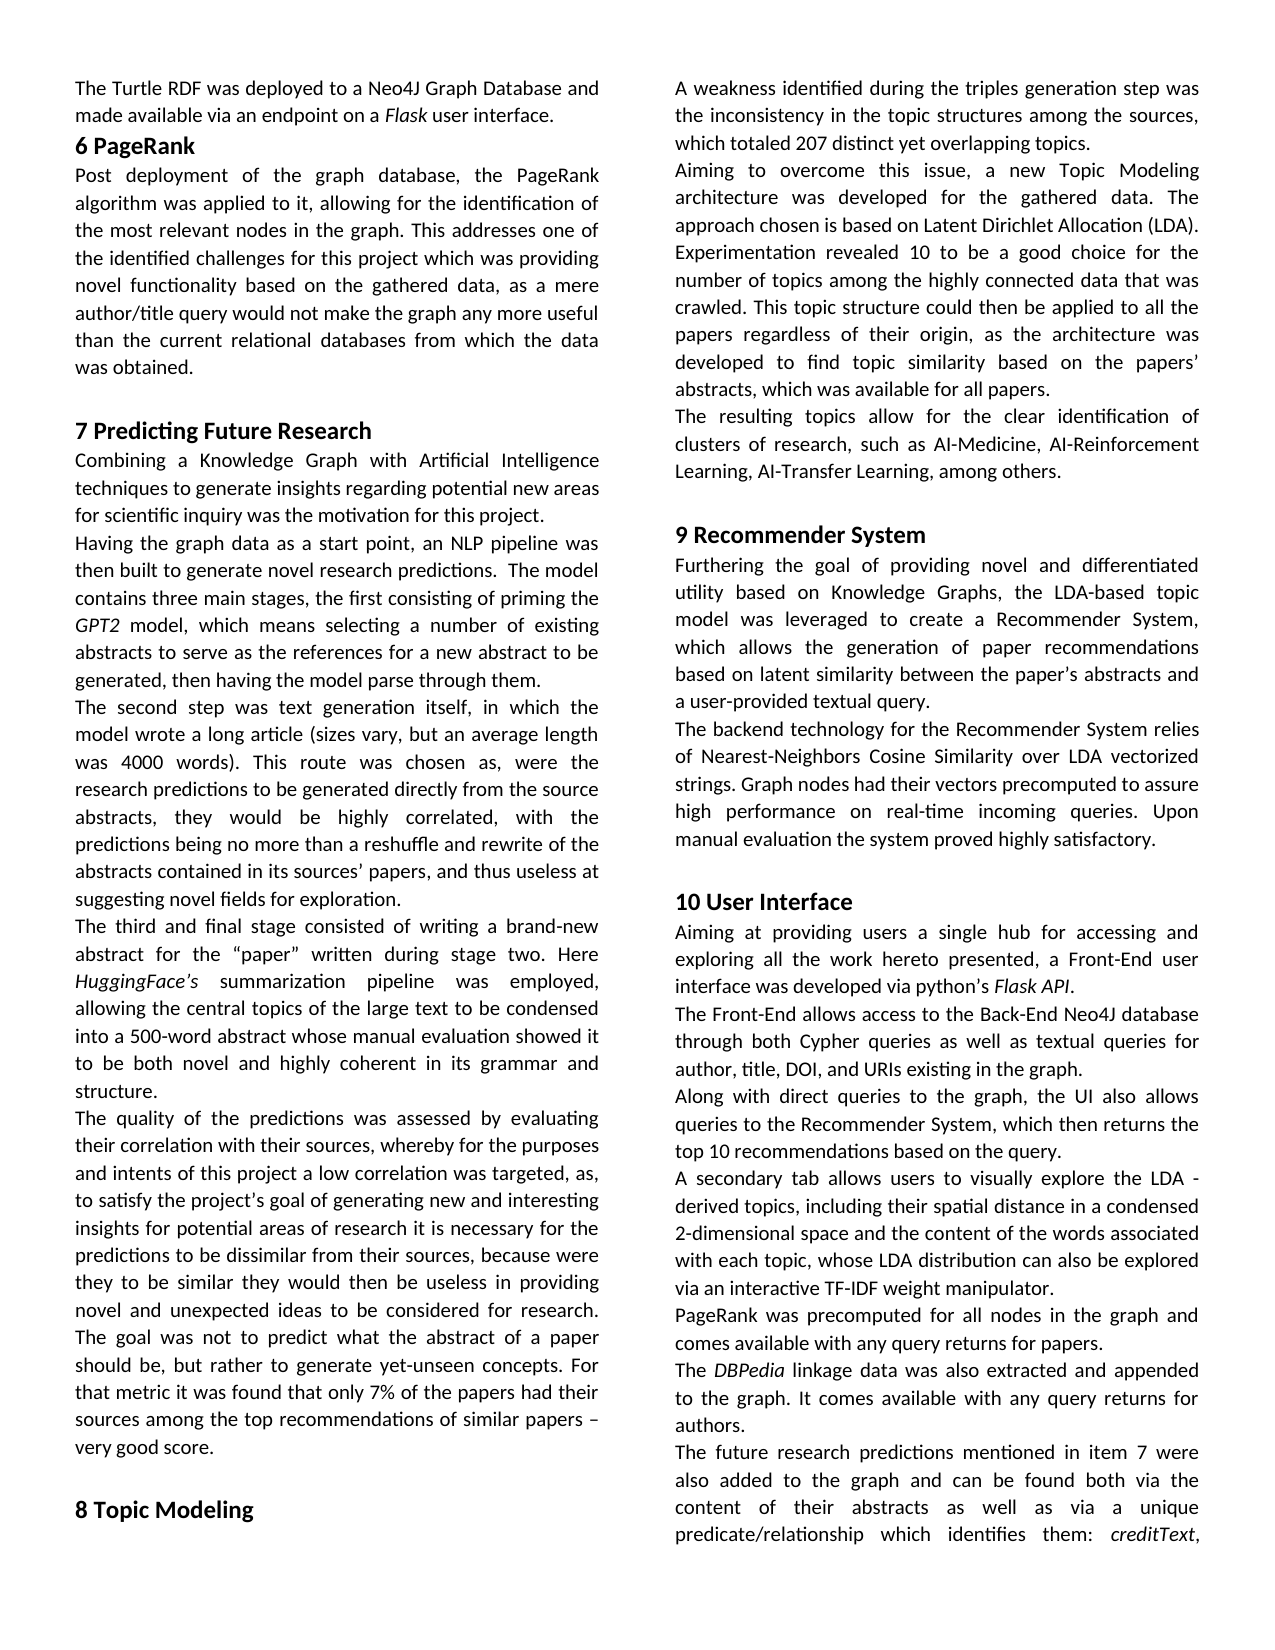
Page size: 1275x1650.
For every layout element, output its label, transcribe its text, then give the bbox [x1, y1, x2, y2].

text Combining a Knowledge Graph with Artificial Intelligence techniques to generate insights regarding potential new areas for scientific inquiry was the motivation for this project. [75, 448, 600, 528]
text The Front-End allows access to the Back-End Neo4J database through both Cypher queries as well as textual queries for author, title, DOI, and URIs existing in the graph. [675, 1001, 1200, 1081]
text The resulting topics allow for the clear identification of clusters of research, such as AI-Medicine, AI-Reinforcement Learning, AI-Transfer Learning, among others. [675, 404, 1200, 484]
text PageRank was precomputed for all nodes in the graph and comes available with any query returns for papers. [675, 1302, 1200, 1355]
text The DBPedia linkage data was also extracted and appended to the graph. It comes available with any query returns for authors. [675, 1357, 1200, 1437]
text A secondary tab allows users to visually explore the LDA -derived topics, including their spatial distance in a condensed 2-dimensional space and the content of the words associated with each topic, whose LDA distribution can also be explored via an interactive TF-IDF weight manipulator. [675, 1166, 1200, 1301]
text 10 User Interface [675, 886, 1200, 917]
text The quality of the predictions was assessed by evaluating their correlation with their sources, whereby for the purposes and intents of this project a low correlation was targeted, as, to satisfy the project’s goal of generating new and interesting insights for potential areas of research it is necessary for the predictions to be dissimilar from their sources, because were they to be similar they would then be useless in providing novel and unexpected ideas to be considered for research. The goal was not to predict what the abstract of a paper should be, but rather to generate yet-unseen concepts. For that metric it was found that only 7% of the papers had their sources among the top recommendations of similar papers – very good score. [75, 1105, 600, 1459]
text 8 Topic Modeling [75, 1494, 600, 1525]
text A weakness identified during the triples generation step was the inconsistency in the topic structures among the sources, which totaled 207 distinct yet overlapping topics. [675, 75, 1200, 155]
text Aiming to overcome this issue, a new Topic Modeling architecture was developed for the gathered data. The approach chosen is based on Latent Dirichlet Allocation (LDA). [675, 157, 1200, 237]
text Experimentation revealed 10 to be a good choice for the number of topics among the highly connected data that was crawled. This topic structure could then be applied to all the papers regardless of their origin, as the architecture was developed to find topic similarity based on the papers’ abstracts, which was available for all papers. [675, 239, 1200, 402]
text Along with direct queries to the graph, the UI also allows queries to the Recommender System, which then returns the top 10 recommendations based on the query. [675, 1083, 1200, 1163]
text 7 Predicting Future Research [75, 415, 600, 445]
text The Turtle RDF was deployed to a Neo4J Graph Database and made available via an endpoint on a Flask user interface. [75, 75, 600, 128]
text Post deployment of the graph database, the PageRank algorithm was applied to it, allowing for the identification of the most relevant nodes in the graph. This addresses one of the identified challenges for this project which was providing novel functionality based on the gathered data, as a mere author/title query would not make the graph any more useful than the current relational databases from which the data was obtained. [75, 163, 600, 380]
text The backend technology for the Recommender System relies of Nearest-Neighbors Cosine Similarity over LDA vectorized strings. Graph nodes had their vectors precomputed to assure high performance on real-time incoming queries. Upon manual evaluation the system proved highly satisfactory. [675, 716, 1200, 851]
text The second step was text generation itself, in which the model wrote a long article (sizes vary, but an average length was 4000 words). This route was chosen as, were the research predictions to be generated directly from the source abstracts, they would be highly correlated, with the predictions being no more than a reshuffle and rewrite of the abstracts contained in its sources’ papers, and thus useless at suggesting novel fields for exploration. [75, 694, 600, 911]
text Having the graph data as a start point, an NLP pipeline was then built to generate novel research predictions. The model contains three main stages, the first consisting of priming the GPT2 model, which means selecting a number of existing abstracts to serve as the references for a new abstract to be generated, then having the model parse through them. [75, 530, 600, 692]
text 9 Recommender System [675, 519, 1200, 549]
text Aiming at providing users a single hub for accessing and exploring all the work hereto presented, a Front-End user interface was developed via python’s Flask API. [675, 919, 1200, 999]
text The third and final stage consisted of writing a brand-new abstract for the “paper” written during stage two. Here HuggingFace’s summarization pipeline was employed, allowing the central topics of the large text to be condensed into a 500-word abstract whose manual evaluation showed it to be both novel and highly coherent in its grammar and structure. [75, 913, 600, 1103]
text 6 PageRank [75, 130, 600, 160]
text Furthering the goal of providing novel and differentiated utility based on Knowledge Graphs, the LDA-based topic model was leveraged to create a Recommender System, which allows the generation of paper recommendations based on latent similarity between the paper’s abstracts and a user-provided textual query. [675, 552, 1200, 714]
